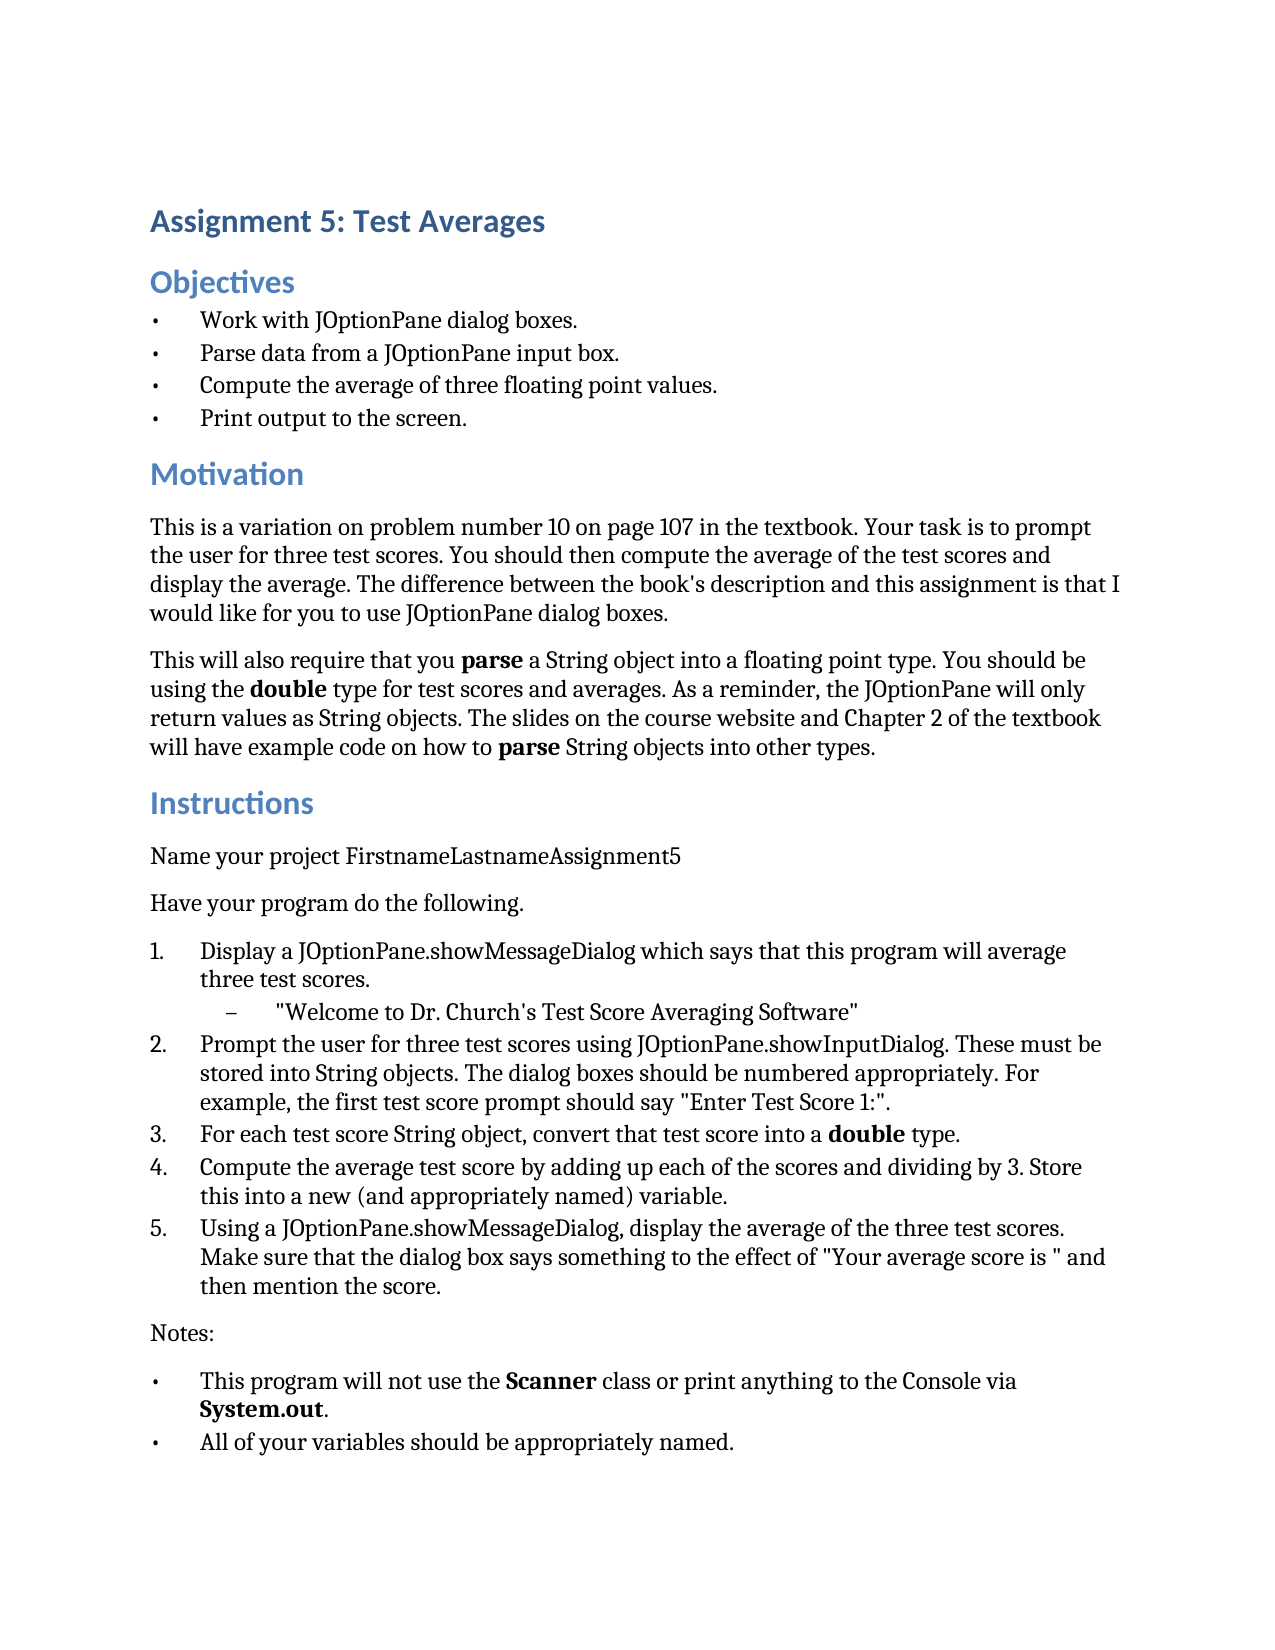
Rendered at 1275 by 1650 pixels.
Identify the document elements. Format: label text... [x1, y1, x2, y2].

text Notes: [150, 1319, 1125, 1348]
list Prompt the user for three test scores using JOptionPane.showInputDialog. These must be stored into String objects. The dialog boxes should be numbered appropriately. For example, the first test score prompt should say "Enter Test Score 1:". [150, 1030, 1125, 1117]
text Name your project FirstnameLastnameAssignment5 [150, 842, 1125, 870]
list "Welcome to Dr. Church's Test Score Averaging Software" [225, 998, 1125, 1027]
list Compute the average of three floating point values. [150, 371, 1125, 400]
subtitle Instructions [150, 782, 1125, 823]
list This program will not use the Scanner class or print anything to the Console via System.out. [150, 1367, 1125, 1424]
subtitle Assignment 5: Test Averages [150, 200, 1125, 241]
list Print output to the screen. [150, 403, 1125, 432]
text Have your program do the following. [150, 889, 1125, 918]
subtitle Motivation [150, 453, 1125, 494]
list Display a JOptionPane.showMessageDialog which says that this program will average three test scores. [150, 937, 1125, 994]
list All of your variables should be appropriately named. [150, 1428, 1125, 1457]
text This will also require that you parse a String object into a floating point type. You should be using the double type for test scores and averages. As a reminder, the JOptionPane will only return values as String objects. The slides on the course website and Chapter 2 of the textbook will have example code on how to parse String objects into other types. [150, 646, 1125, 761]
text This is a variation on problem number 10 on page 107 in the textbook. Your task is to prompt the user for three test scores. You should then compute the average of the test scores and display the average. The difference between the book's description and this assignment is that I would like for you to use JOptionPane dialog boxes. [150, 513, 1125, 628]
list Compute the average test score by adding up each of the scores and dividing by 3. Store this into a new (and appropriately named) variable. [150, 1153, 1125, 1210]
subtitle Objectives [150, 262, 1125, 302]
list Work with JOptionPane dialog boxes. [150, 306, 1125, 335]
list Parse data from a JOptionPane input box. [150, 338, 1125, 367]
list Using a JOptionPane.showMessageDialog, display the average of the three test scores. Make sure that the dialog box says something to the effect of "Your average score is " and then mention the score. [150, 1214, 1125, 1300]
list For each test score String object, convert that test score into a double type. [150, 1120, 1125, 1149]
